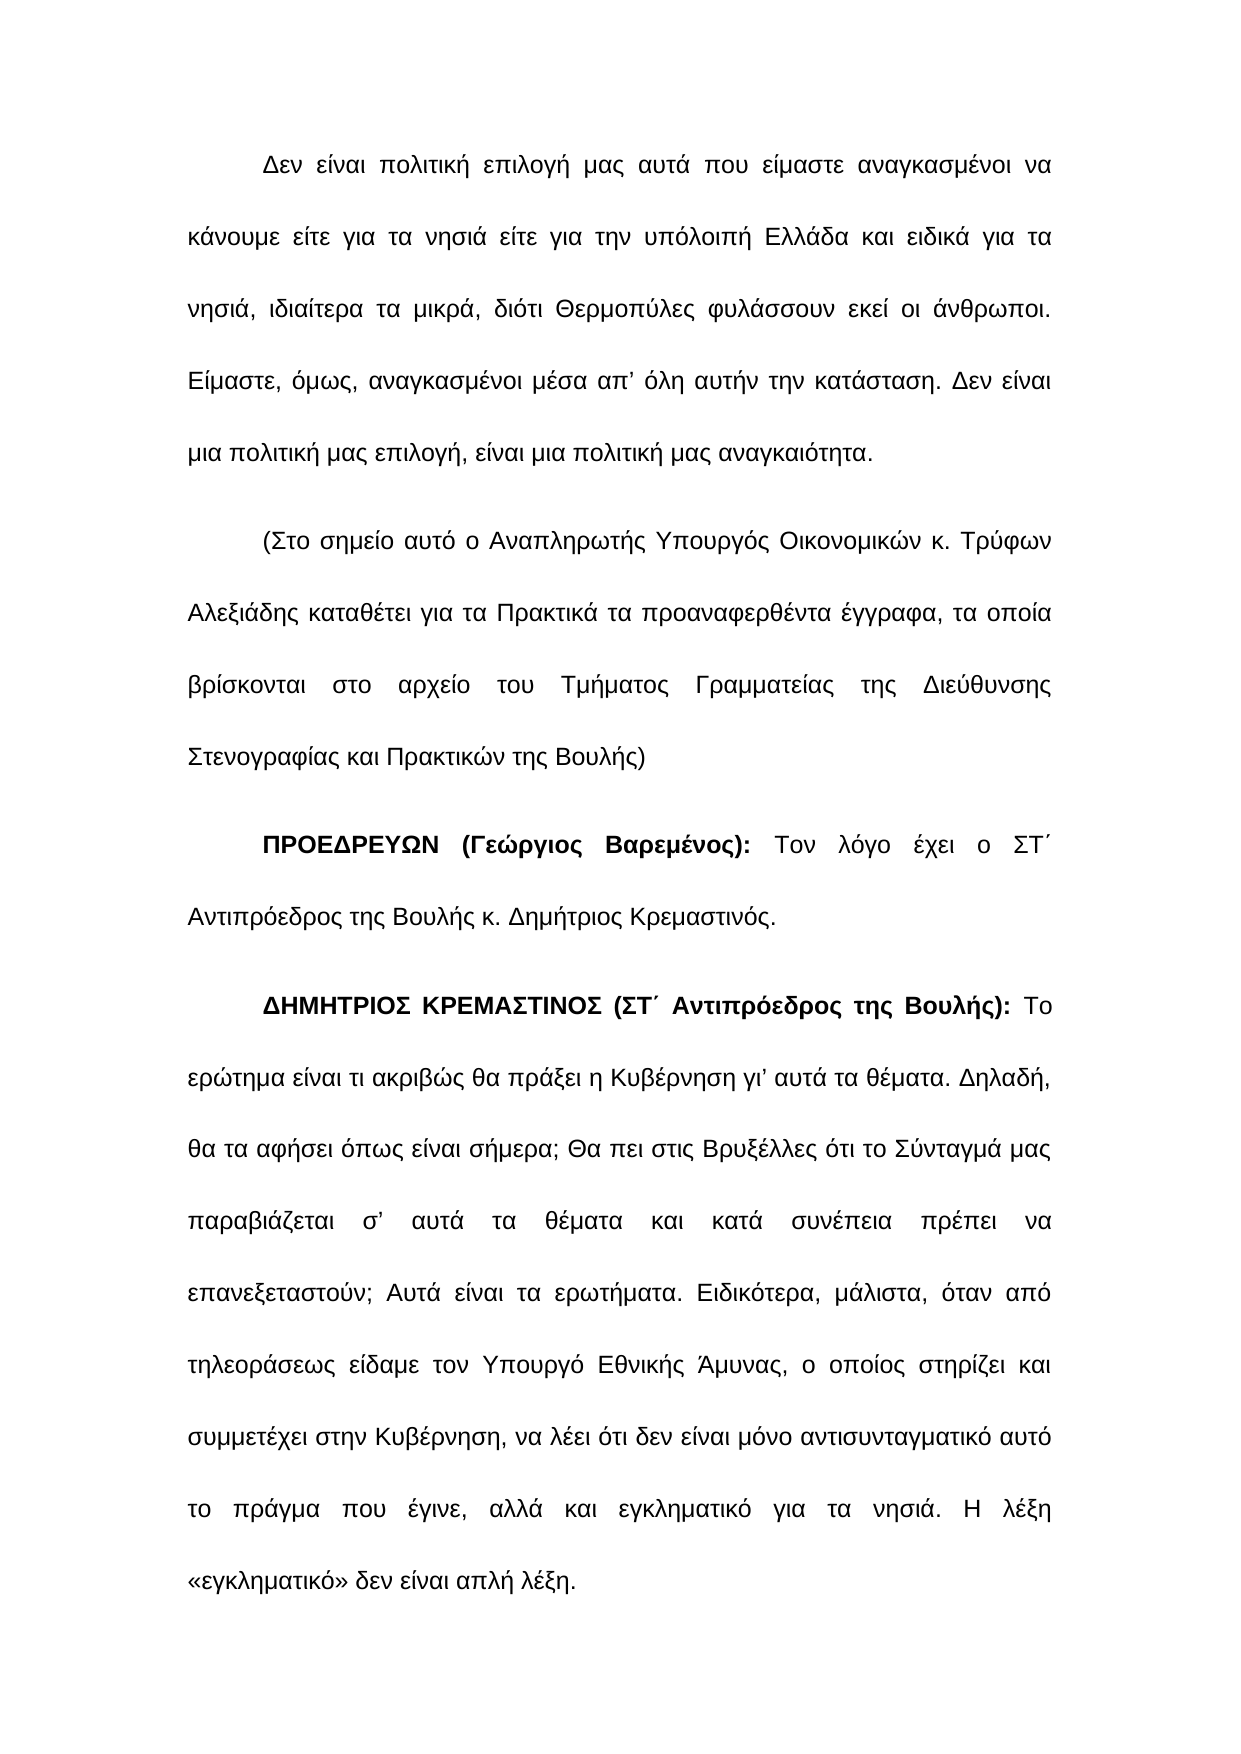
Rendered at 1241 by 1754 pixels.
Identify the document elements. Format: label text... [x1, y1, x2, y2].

text Δεν είναι πολιτική επιλογή μας αυτά που είμαστε αναγκασμένοι να κάνουμε είτε για τα νησιά είτε για την υπόλοιπή Ελλάδα και ειδικά για τα νησιά, ιδιαίτερα τα μικρά, διότι Θερμοπύλες φυλάσσουν εκεί οι άνθρωποι. Είμαστε, όμως, αναγκασμένοι μέσα απ’ όλη αυτήν την κατάσταση. Δεν είναι μια πολιτική μας επιλογή, είναι μια πολιτική μας αναγκαιότητα. [187, 150, 1053, 466]
text ΔΗΜΗΤΡΙΟΣ ΚΡΕΜΑΣΤΙΝΟΣ (ΣΤ΄ Αντιπρόεδρος της Βουλής): Το ερώτημα είναι τι ακριβώς θα πράξει η Κυβέρνηση γι’ αυτά τα θέματα. Δηλαδή, θα τα αφήσει όπως είναι σήμερα; Θα πει στις Βρυξέλλες ότι το Σύνταγμά μας παραβιάζεται σ’ αυτά τα θέματα και κατά συνέπεια πρέπει να επανεξεταστούν; Αυτά είναι τα ερωτήματα. Ειδικότερα, μάλιστα, όταν από τηλεοράσεως είδαμε τον Υπουργό Εθνικής Άμυνας, ο οποίος στηρίζει και συμμετέχει στην Κυβέρνηση, να λέει ότι δεν είναι μόνο αντισυνταγματικό αυτό το πράγμα που έγινε, αλλά και εγκληματικό για τα νησιά. Η λέξη «εγκληματικό» δεν είναι απλή λέξη. [187, 991, 1053, 1594]
text (Στο σημείο αυτό ο Αναπληρωτής Υπουργός Οικονομικών κ. Τρύφων Αλεξιάδης καταθέτει για τα Πρακτικά τα προαναφερθέντα έγγραφα, τα οποία βρίσκονται στο αρχείο του Τμήματος Γραμματείας της Διεύθυνσης Στενογραφίας και Πρακτικών της Βουλής) [187, 526, 1053, 770]
text ΠΡΟΕΔΡΕΥΩΝ (Γεώργιος Βαρεμένος): Τον λόγο έχει ο ΣΤ΄ Αντιπρόεδρος της Βουλής κ. Δημήτριος Κρεμαστινός. [187, 830, 1053, 931]
